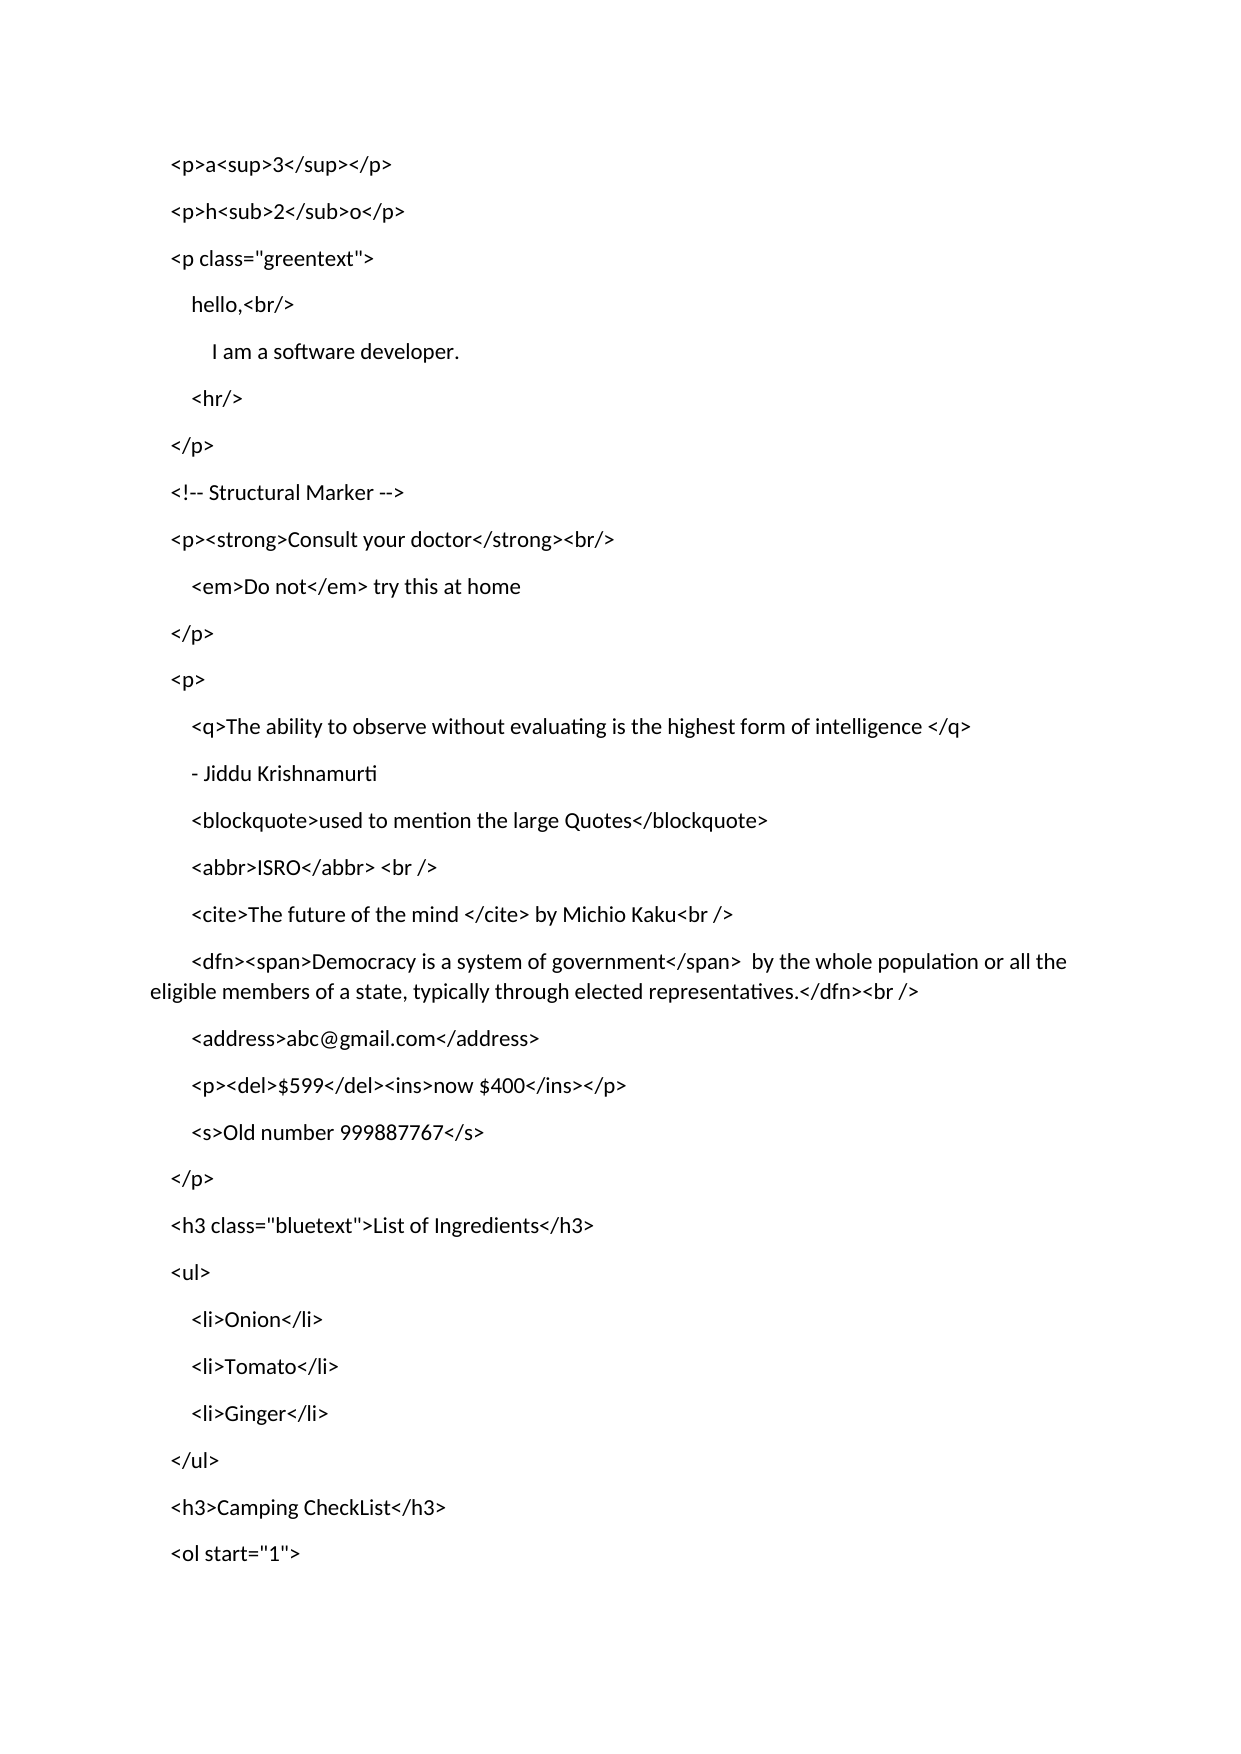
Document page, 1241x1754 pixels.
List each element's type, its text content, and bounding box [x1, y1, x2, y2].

text </p> [150, 431, 1090, 459]
text <h3 class="bluetext">List of Ingredients</h3> [150, 1211, 1090, 1239]
text <s>Old number 999887767</s> [150, 1118, 1090, 1146]
text <p><strong>Consult your doctor</strong><br/> [150, 525, 1090, 553]
text <em>Do not</em> try this at home [150, 572, 1090, 600]
text I am a software developer. [150, 337, 1090, 366]
text <h3>Camping CheckList</h3> [150, 1493, 1090, 1521]
text <dfn><span>Democracy is a system of government</span> by the whole population or all the eligible members of a state, typically through elected representatives.</dfn><br /> [150, 947, 1090, 1005]
text <ol start="1"> [150, 1539, 1090, 1568]
text <q>The ability to observe without evaluating is the highest form of intelligence </q> [150, 712, 1090, 741]
text <blockquote>used to mention the large Quotes</blockquote> [150, 806, 1090, 834]
text </p> [150, 619, 1090, 647]
text <p>a<sup>3</sup></p> [150, 150, 1090, 178]
text hello,<br/> [150, 291, 1090, 319]
text <address>abc@gmail.com</address> [150, 1024, 1090, 1052]
text - Jiddu Krishnamurti [150, 759, 1090, 787]
text <p><del>$599</del><ins>now $400</ins></p> [150, 1071, 1090, 1099]
text </ul> [150, 1446, 1090, 1474]
text <p> [150, 666, 1090, 694]
text <li>Ginger</li> [150, 1399, 1090, 1427]
text <p>h<sub>2</sub>o</p> [150, 197, 1090, 225]
text <abbr>ISRO</abbr> <br /> [150, 853, 1090, 881]
text <cite>The future of the mind </cite> by Michio Kaku<br /> [150, 900, 1090, 928]
text <!-- Structural Marker --> [150, 478, 1090, 506]
text <ul> [150, 1258, 1090, 1286]
text <li>Tomato</li> [150, 1352, 1090, 1380]
text <hr/> [150, 384, 1090, 412]
text <li>Onion</li> [150, 1305, 1090, 1333]
text </p> [150, 1164, 1090, 1193]
text <p class="greentext"> [150, 244, 1090, 272]
